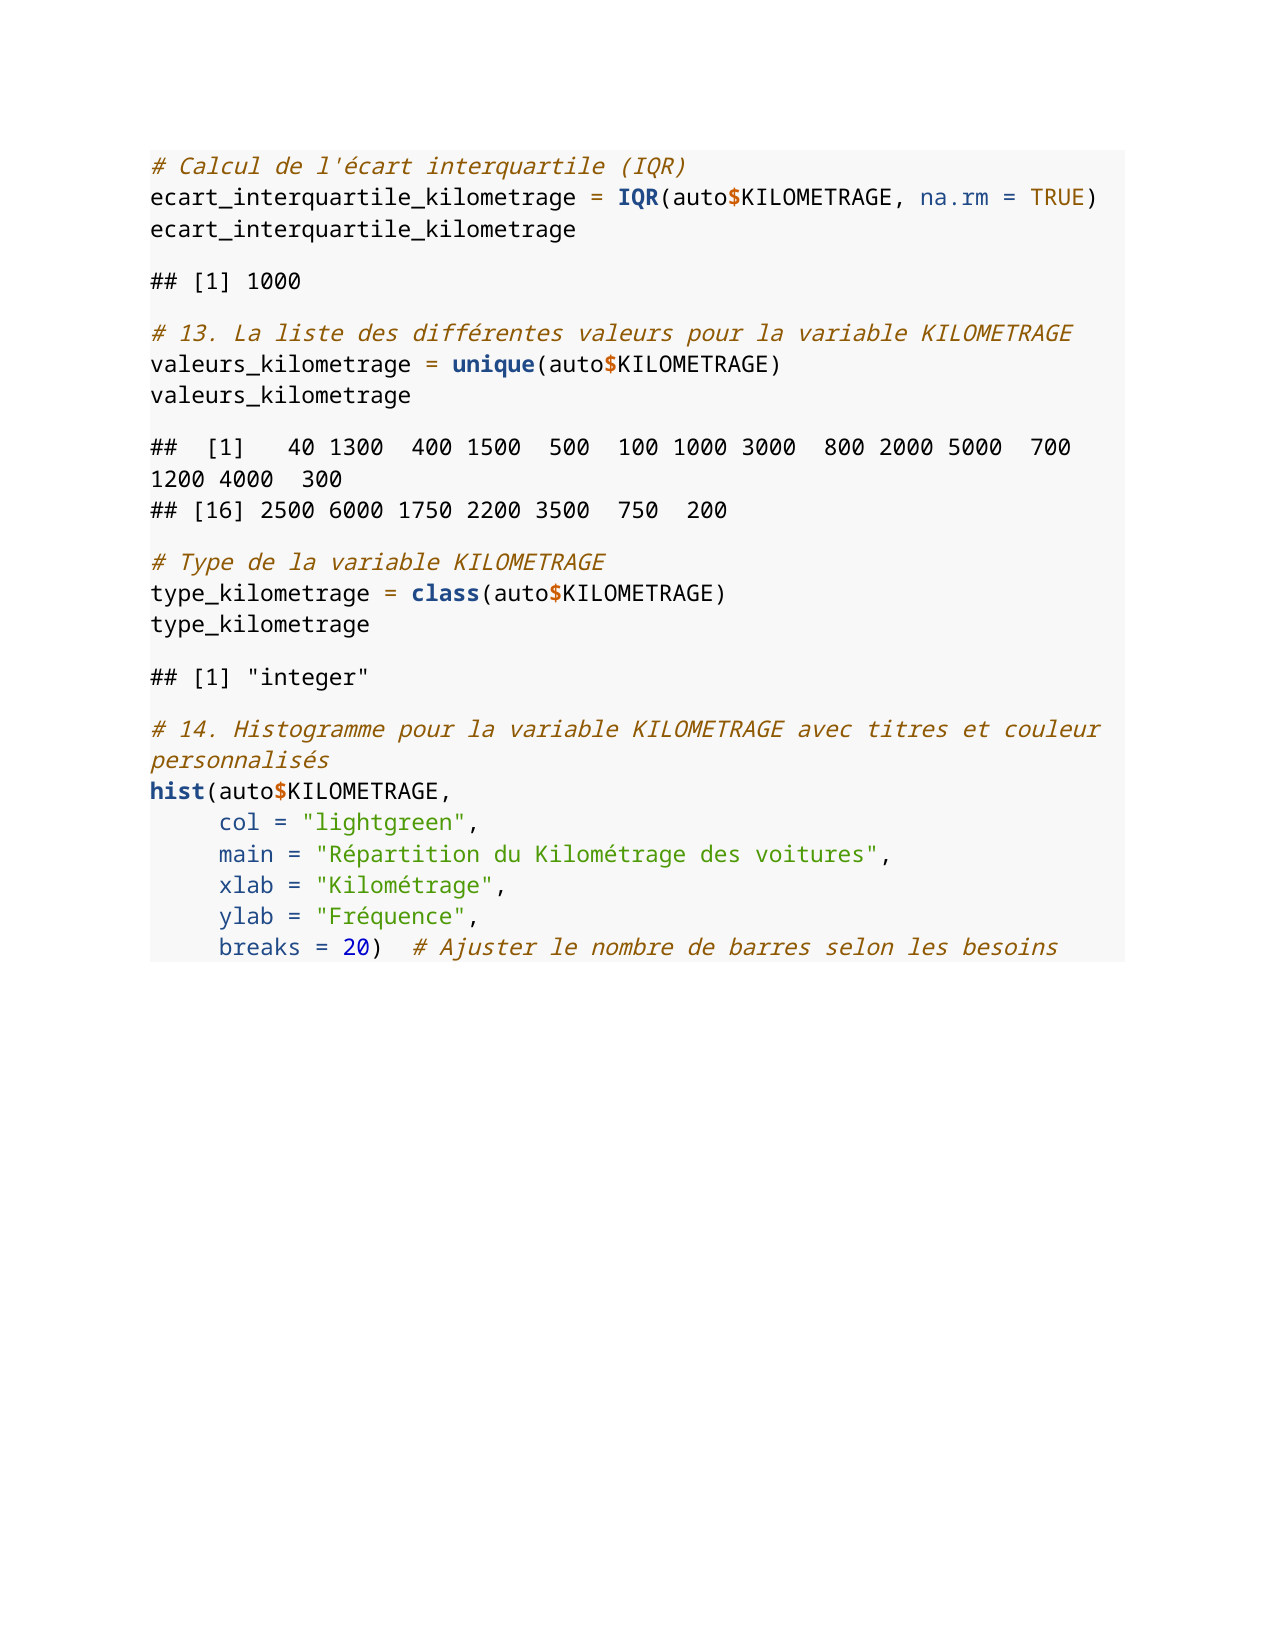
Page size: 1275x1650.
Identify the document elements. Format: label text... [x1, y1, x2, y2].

text # Type de la variable KILOMETRAGE type_kilometrage = class(auto$KILOMETRAGE) type_kilometrage [370, 546, 1125, 639]
text # 13. La liste des différentes valeurs pour la variable KILOMETRAGE valeurs_kilometrage = unique(auto$KILOMETRAGE) valeurs_kilometrage [411, 317, 1125, 410]
text ## [1] "integer" [150, 660, 1125, 692]
text # 14. Histogramme pour la variable KILOMETRAGE avec titres et couleur personnalisés hist(auto$KILOMETRAGE, col = "lightgreen", main = "Répartition du Kilométrage des voitures", xlab = "Kilométrage", ylab = "Fréquence", breaks = 20) # Ajuster le nombre de barres selon les besoins [150, 712, 1125, 962]
text ## [1] 1000 [150, 264, 1125, 296]
text # Calcul de l'écart interquartile (IQR) ecart_interquartile_kilometrage = IQR(auto$KILOMETRAGE, na.rm = TRUE) ecart_interquartile_kilometrage [150, 150, 1125, 244]
text ## [1] 40 1300 400 1500 500 100 1000 3000 800 2000 5000 700 1200 4000 300 ## [16] 2500 6000 1750 2200 3500 750 200 [150, 431, 1125, 525]
